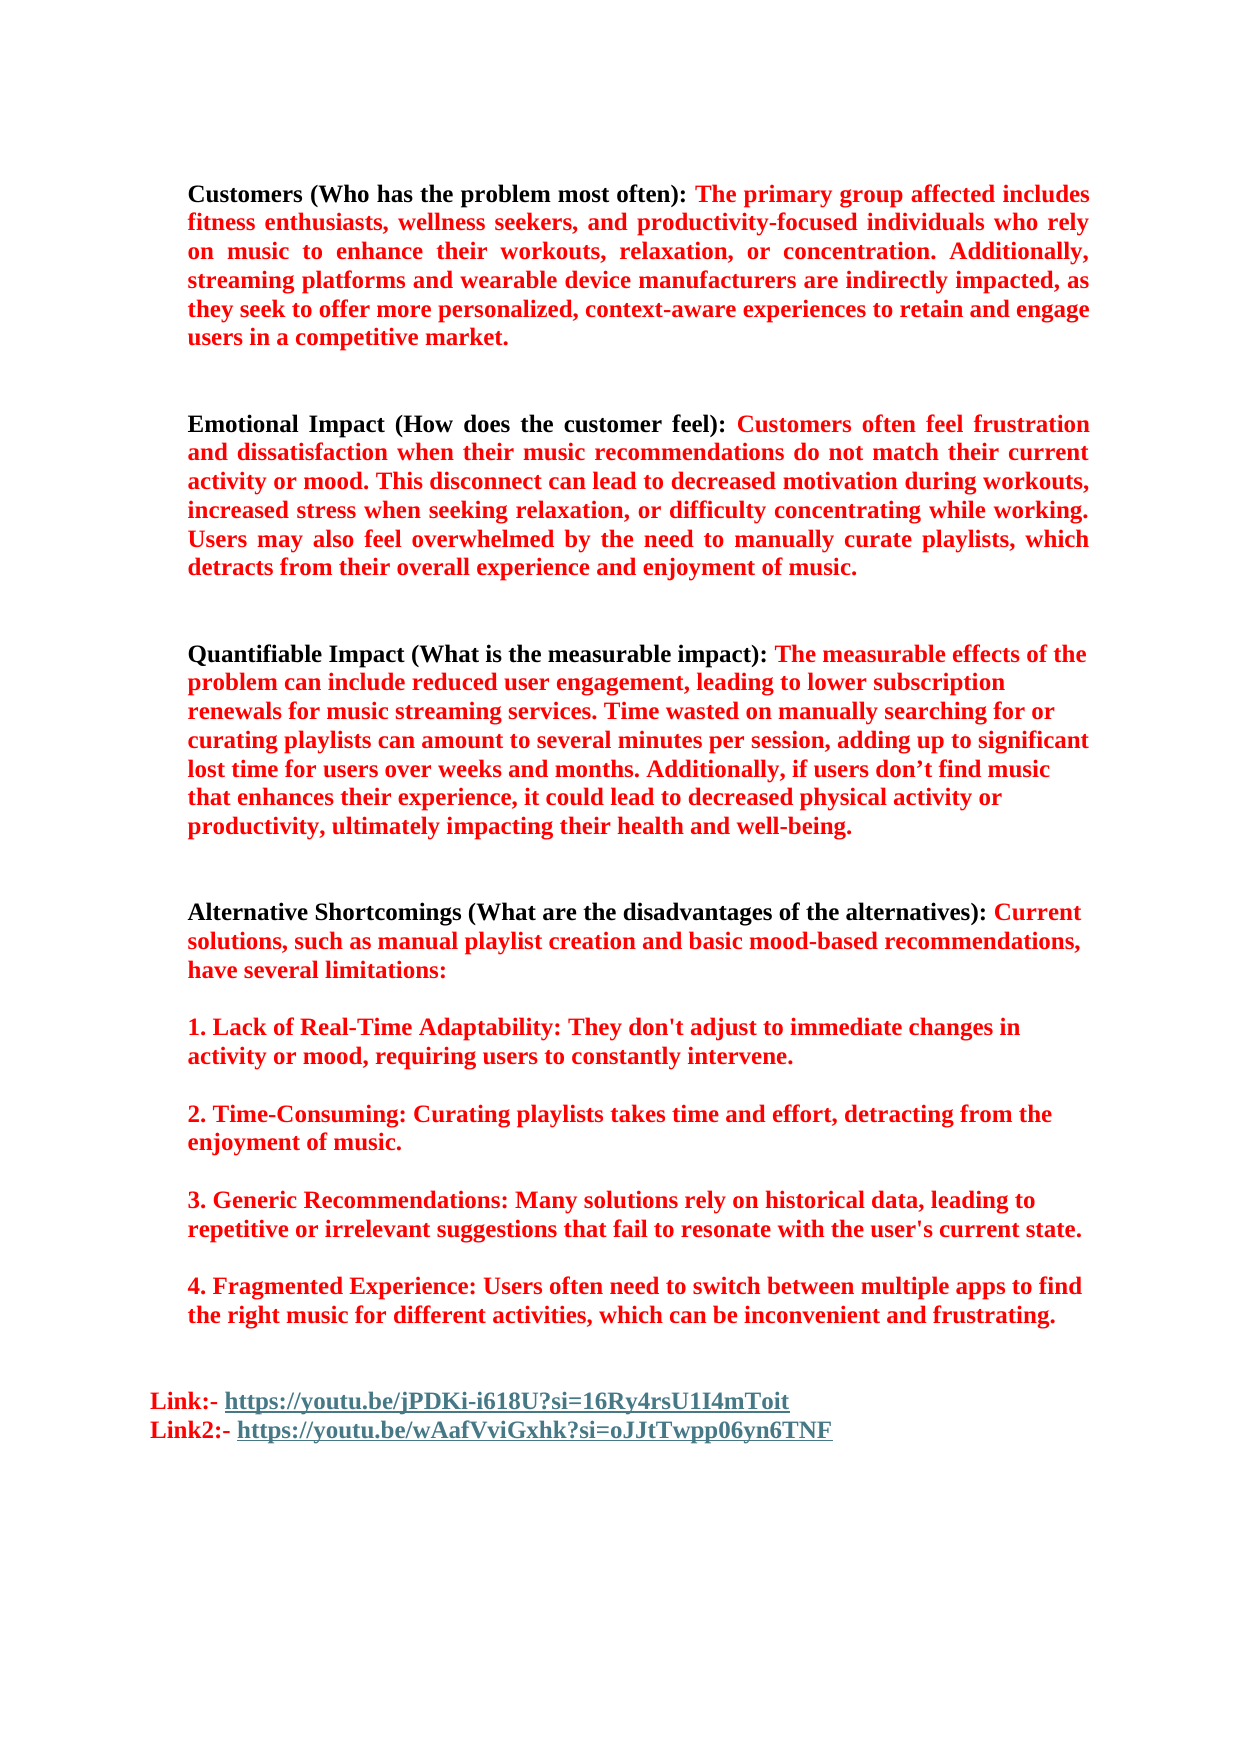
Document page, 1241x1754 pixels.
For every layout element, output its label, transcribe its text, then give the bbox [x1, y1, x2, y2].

text Emotional Impact (How does the customer feel): Customers often feel frustration and dissatisfaction when their music recommendations do not match their current activity or mood. This disconnect can lead to decreased motivation during workouts, increased stress when seeking relaxation, or difficulty concentrating while working. Users may also feel overwhelmed by the need to manually curate playlists, which detracts from their overall experience and enjoyment of music. [187, 409, 1090, 581]
text 2. Time-Consuming: Curating playlists takes time and effort, detracting from the enjoyment of music. [187, 1099, 1090, 1156]
text Customers (Who has the problem most often): The primary group affected includes fitness enthusiasts, wellness seekers, and productivity-focused individuals who rely on music to enhance their workouts, relaxation, or concentration. Additionally, streaming platforms and wearable device manufacturers are indirectly impacted, as they seek to offer more personalized, context-aware experiences to retain and engage users in a competitive market. [187, 179, 1090, 351]
text Quantifiable Impact (What is the measurable impact): The measurable effects of the problem can include reduced user engagement, leading to lower subscription renewals for music streaming services. Time wasted on manually searching for or curating playlists can amount to several minutes per session, adding up to significant lost time for users over weeks and months. Additionally, if users don’t find music that enhances their experience, it could lead to decreased physical activity or productivity, ultimately impacting their health and well-being. [187, 639, 1090, 840]
text Link2:- https://youtu.be/wAafVviGxhk?si=oJJtTwpp06yn6TNF [150, 1415, 1090, 1444]
text Link:- https://youtu.be/jPDKi-i618U?si=16Ry4rsU1I4mToit [150, 1386, 1090, 1415]
text Alternative Shortcomings (What are the disadvantages of the alternatives): Current solutions, such as manual playlist creation and basic mood-based recommendations, have several limitations: [187, 897, 1090, 984]
text 3. Generic Recommendations: Many solutions rely on historical data, leading to repetitive or irrelevant suggestions that fail to resonate with the user's current state. [187, 1185, 1090, 1242]
text 4. Fragmented Experience: Users often need to switch between multiple apps to find the right music for different activities, which can be inconvenient and frustrating. [187, 1271, 1090, 1329]
text 1. Lack of Real-Time Adaptability: They don't adjust to immediate changes in activity or mood, requiring users to constantly intervene. [187, 1012, 1090, 1070]
